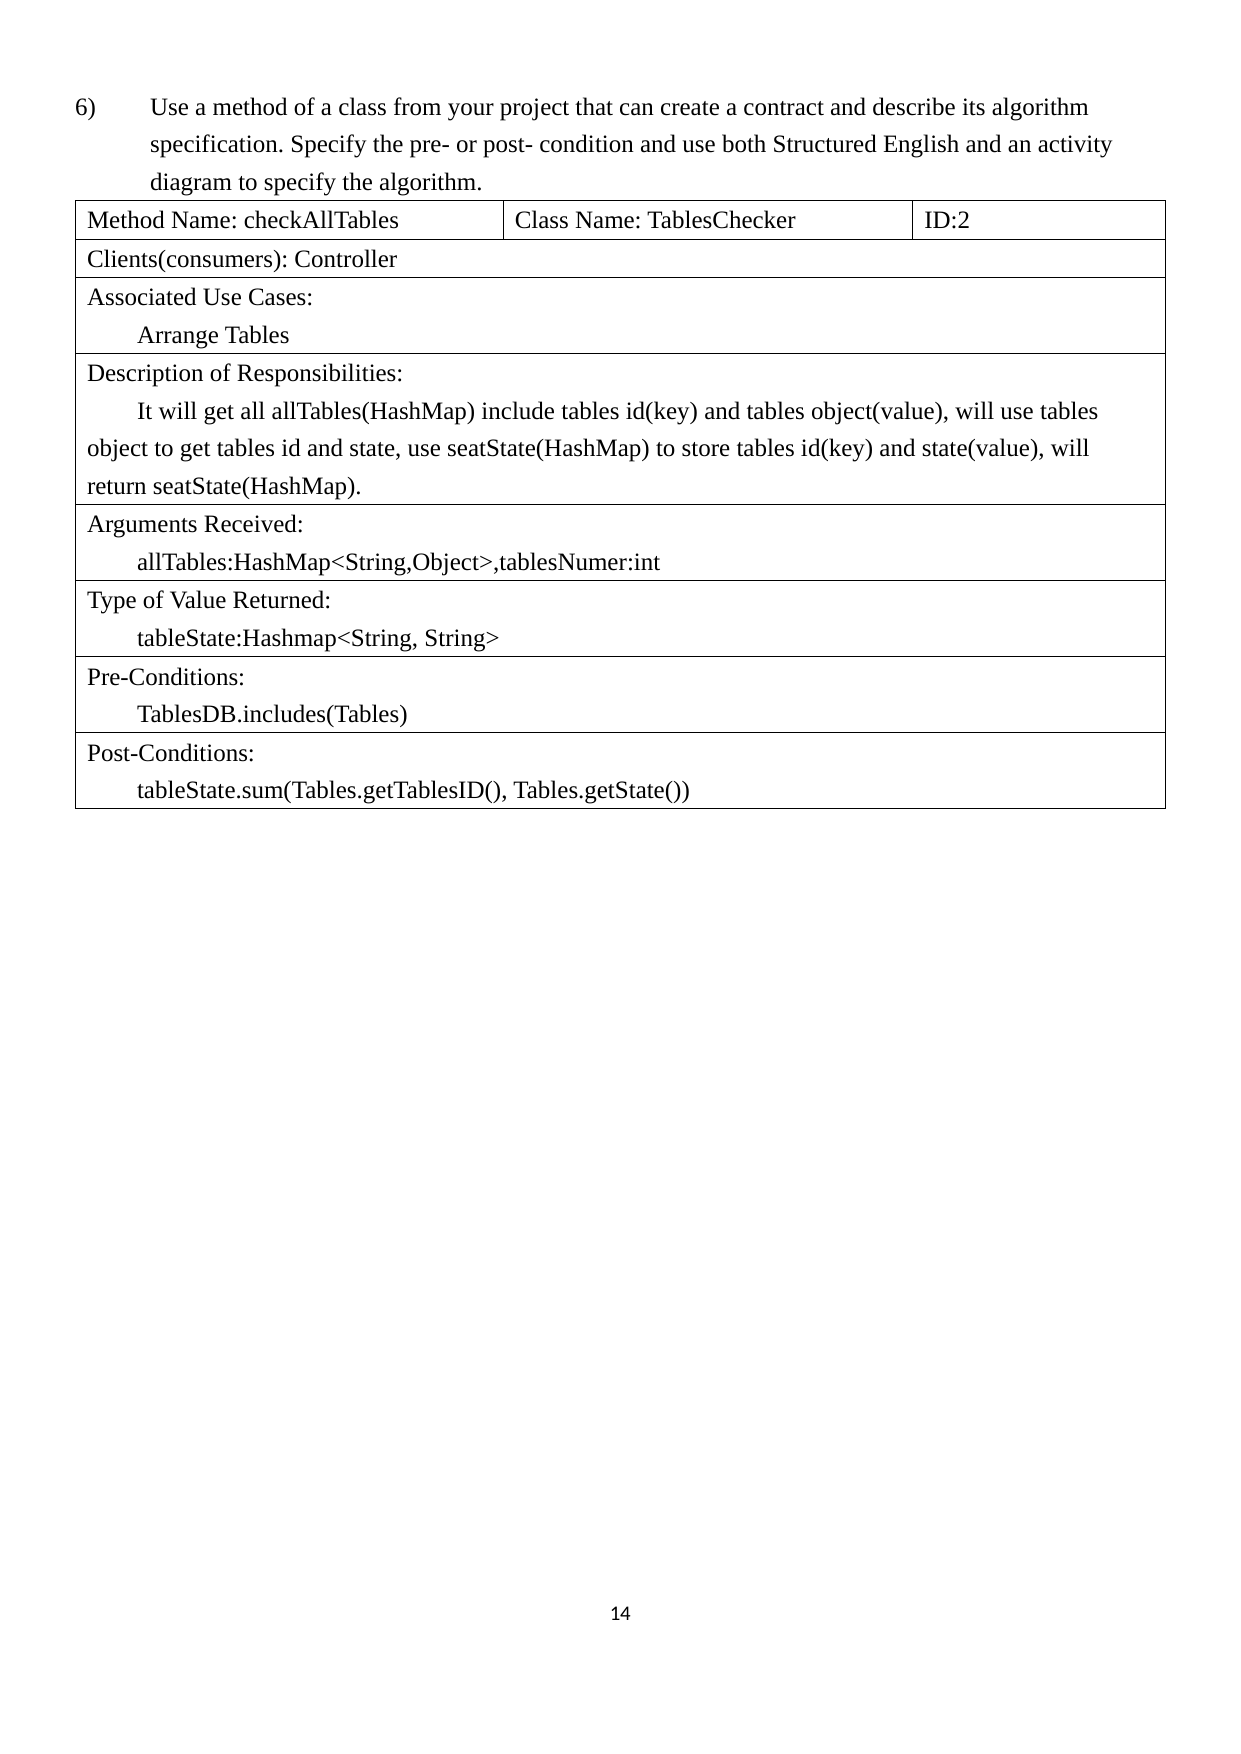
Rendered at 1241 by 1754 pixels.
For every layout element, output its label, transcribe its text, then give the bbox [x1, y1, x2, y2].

table_cell Description of Responsibilities: It will get all allTables(HashMap) include tables id(key) and tables object(value), will use tables object to get tables id and state, use seatState(HashMap) to store tables id(key) and state(value), will return seatState(HashMap). [76, 354, 1165, 504]
list Use a method of a class from your project that can create a contract and describe its algorithm specification. Specify the pre- or post- condition and use both Structured English and an activity diagram to specify the algorithm. [75, 87, 1165, 200]
table_header Class Name: TablesChecker [504, 201, 912, 238]
table_cell Post-Conditions: tableState.sum(Tables.getTablesID(), Tables.getState()) [76, 733, 1165, 808]
table_header Method Name: checkAllTables [76, 201, 503, 238]
table_cell Arguments Received: allTables:HashMap<String,Object>,tablesNumer:int [76, 505, 1165, 580]
table_cell Pre-Conditions: TablesDB.includes(Tables) [76, 657, 1165, 732]
table_cell Type of Value Returned: tableState:Hashmap<String, String> [76, 581, 1165, 656]
table_header ID:2 [913, 201, 1165, 238]
table_cell Clients(consumers): Controller [76, 240, 1165, 277]
table_cell Associated Use Cases: Arrange Tables [76, 278, 1165, 353]
